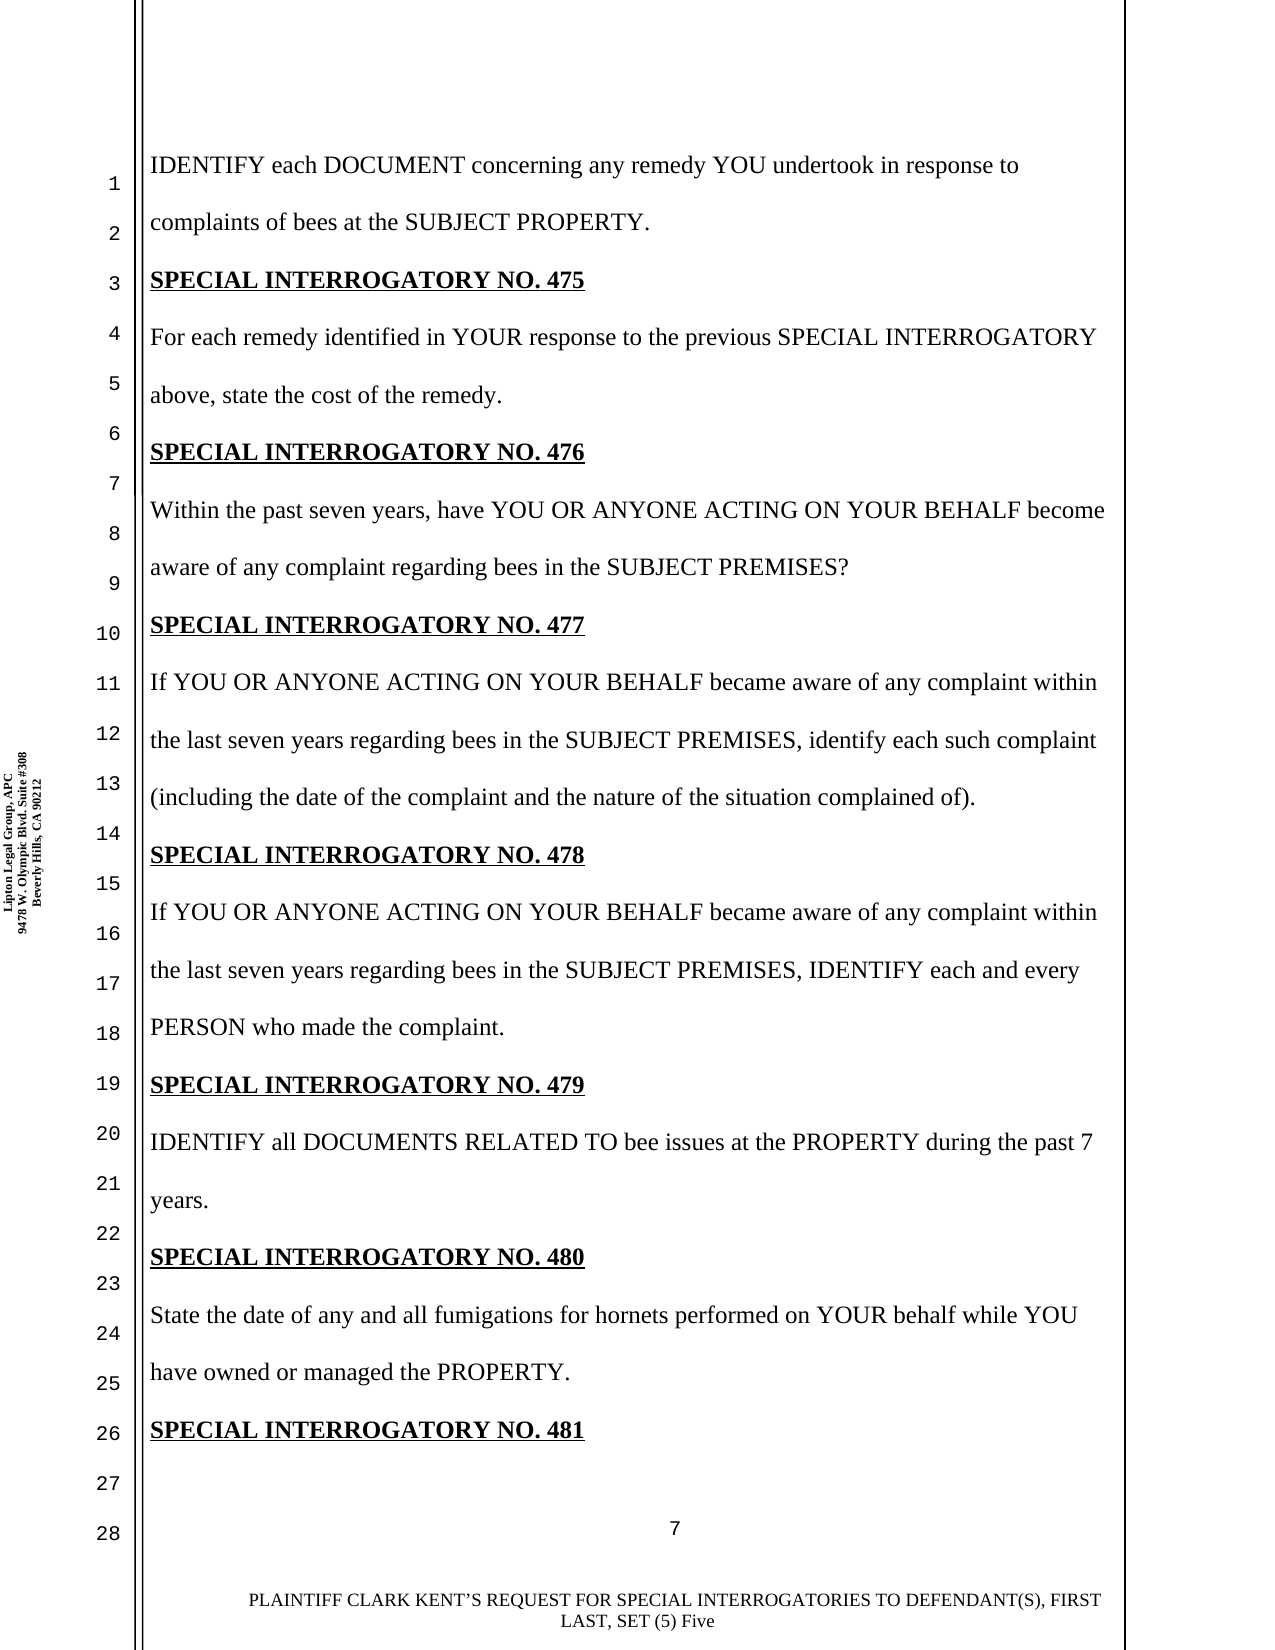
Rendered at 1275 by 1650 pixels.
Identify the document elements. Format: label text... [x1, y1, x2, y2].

text IDENTIFY each DOCUMENT concerning any remedy YOU undertook in response to complaints of bees at the SUBJECT PROPERTY. [150, 150, 1125, 236]
text SPECIAL INTERROGATORY NO. 478 [150, 840, 1125, 869]
text If YOU OR ANYONE ACTING ON YOUR BEHALF became aware of any complaint within the last seven years regarding bees in the SUBJECT PREMISES, identify each such complaint (including the date of the complaint and the nature of the situation complained of). [150, 667, 1125, 811]
text IDENTIFY all DOCUMENTS RELATED TO bee issues at the PROPERTY during the past 7 years. [150, 1127, 1125, 1214]
text If YOU OR ANYONE ACTING ON YOUR BEHALF became aware of any complaint within the last seven years regarding bees in the SUBJECT PREMISES, IDENTIFY each and every PERSON who made the complaint. [150, 897, 1125, 1041]
text SPECIAL INTERROGATORY NO. 480 [150, 1242, 1125, 1271]
text Within the past seven years, have YOU OR ANYONE ACTING ON YOUR BEHALF become aware of any complaint regarding bees in the SUBJECT PREMISES? [150, 495, 1125, 581]
text SPECIAL INTERROGATORY NO. 477 [150, 610, 1125, 639]
text For each remedy identified in YOUR response to the previous SPECIAL INTERROGATORY above, state the cost of the remedy. [150, 322, 1125, 409]
text SPECIAL INTERROGATORY NO. 475 [150, 265, 1125, 294]
text State the date of any and all fumigations for hornets performed on YOUR behalf while YOU have owned or managed the PROPERTY. [150, 1300, 1125, 1386]
text SPECIAL INTERROGATORY NO. 481 [150, 1415, 1125, 1444]
text SPECIAL INTERROGATORY NO. 479 [150, 1070, 1125, 1099]
text SPECIAL INTERROGATORY NO. 476 [150, 437, 1125, 466]
